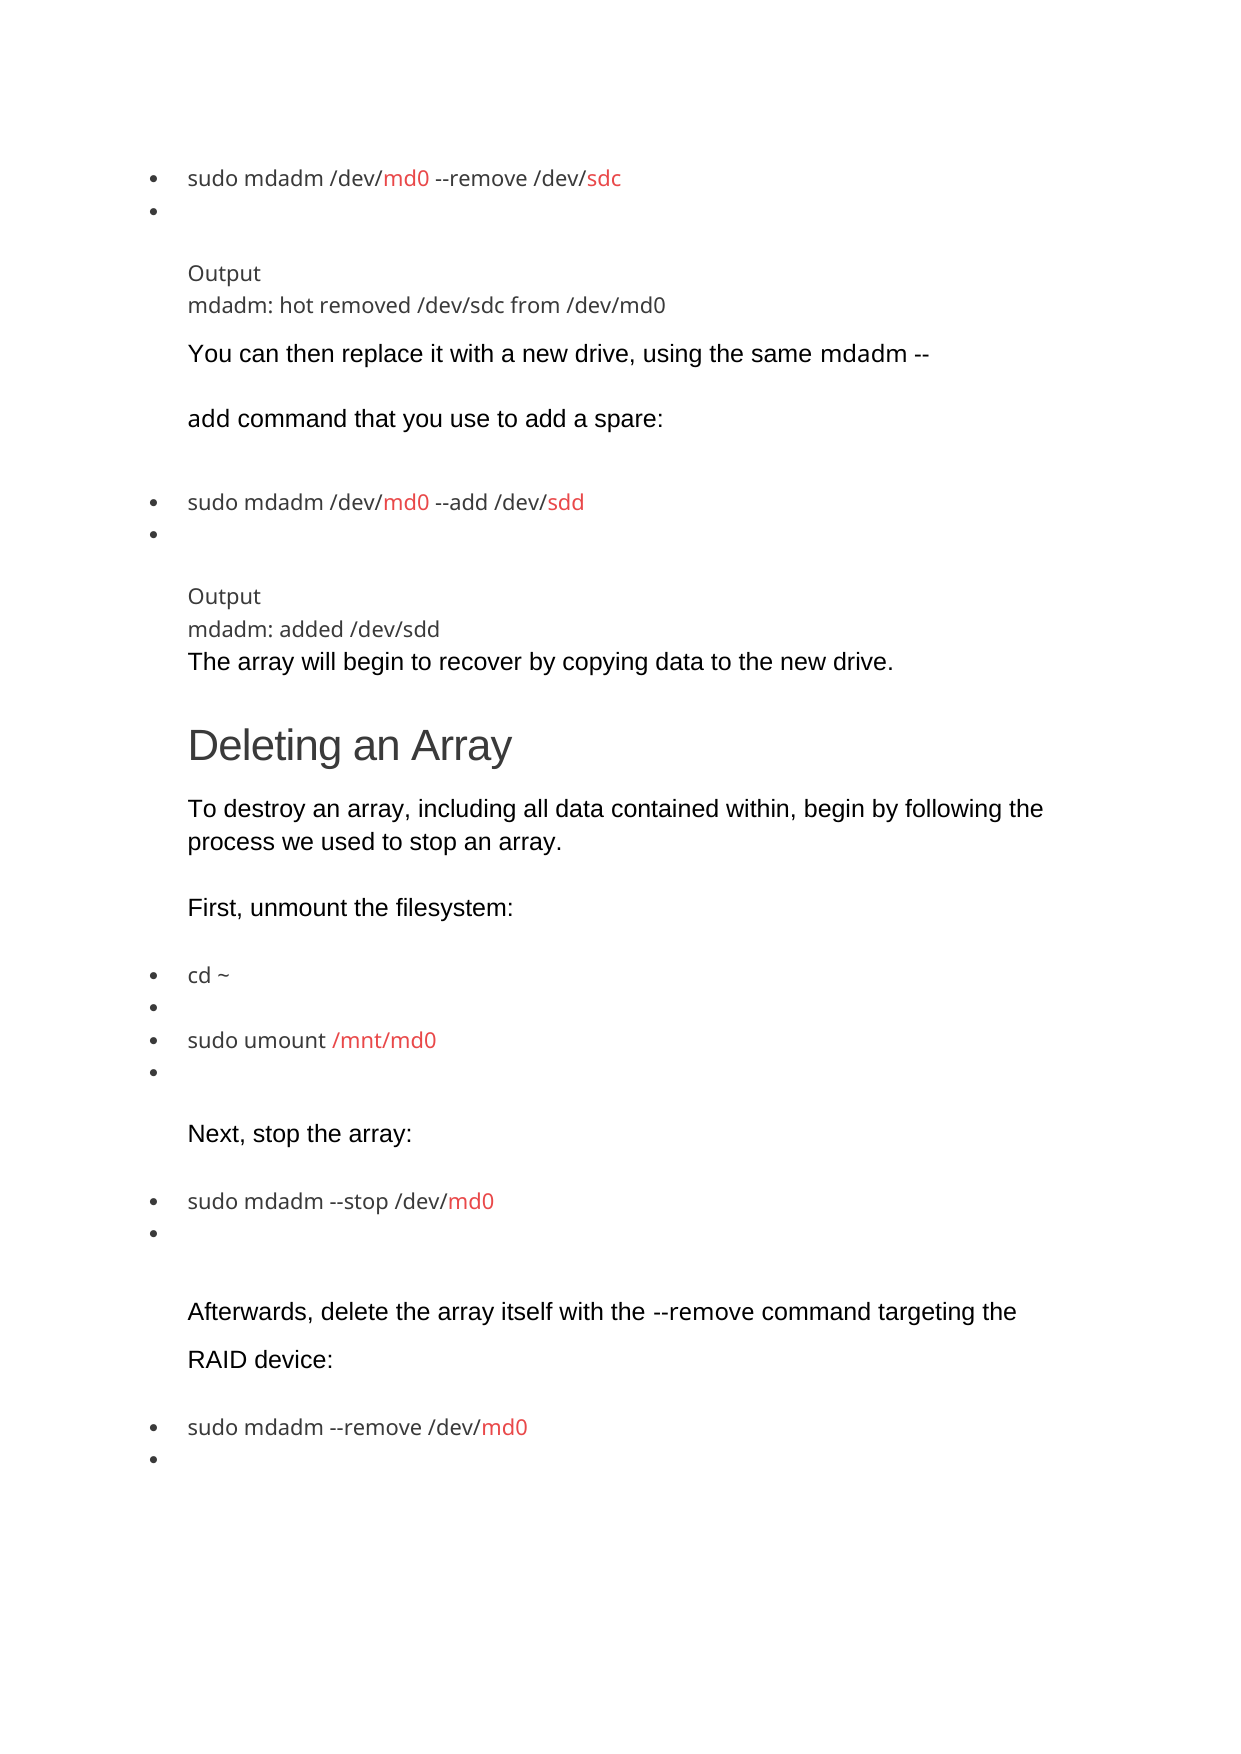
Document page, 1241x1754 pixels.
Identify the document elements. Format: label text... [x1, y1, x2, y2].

text Output [187, 580, 1053, 612]
text mdadm: added /dev/sdd [187, 612, 1053, 645]
list sudo mdadm --stop /dev/md0 [150, 1184, 1053, 1217]
text mdadm: hot removed /dev/sdc from /dev/md0 [187, 289, 1053, 321]
text First, unmount the filesystem: [187, 892, 1053, 924]
text You can then replace it with a new drive, using the same mdadm --add command that you use to add a spare: [187, 321, 1053, 451]
text To destroy an array, including all data contained within, begin by following the process we used to stop an array. [187, 792, 1053, 857]
text Deleting an Array [187, 712, 1053, 777]
text Next, stop the array: [187, 1118, 1053, 1150]
list sudo mdadm /dev/md0 --add /dev/sdd [150, 486, 1053, 518]
list cd ~ [150, 958, 1053, 991]
list sudo umount /mnt/md0 [150, 1023, 1053, 1056]
list sudo mdadm /dev/md0 --remove /dev/sdc [150, 162, 1053, 194]
text Output [187, 256, 1053, 289]
text Afterwards, delete the array itself with the --remove command targeting the RAID device: [187, 1279, 1053, 1376]
text The array will begin to recover by copying data to the new drive. [187, 645, 1053, 677]
list sudo mdadm --remove /dev/md0 [150, 1411, 1053, 1443]
